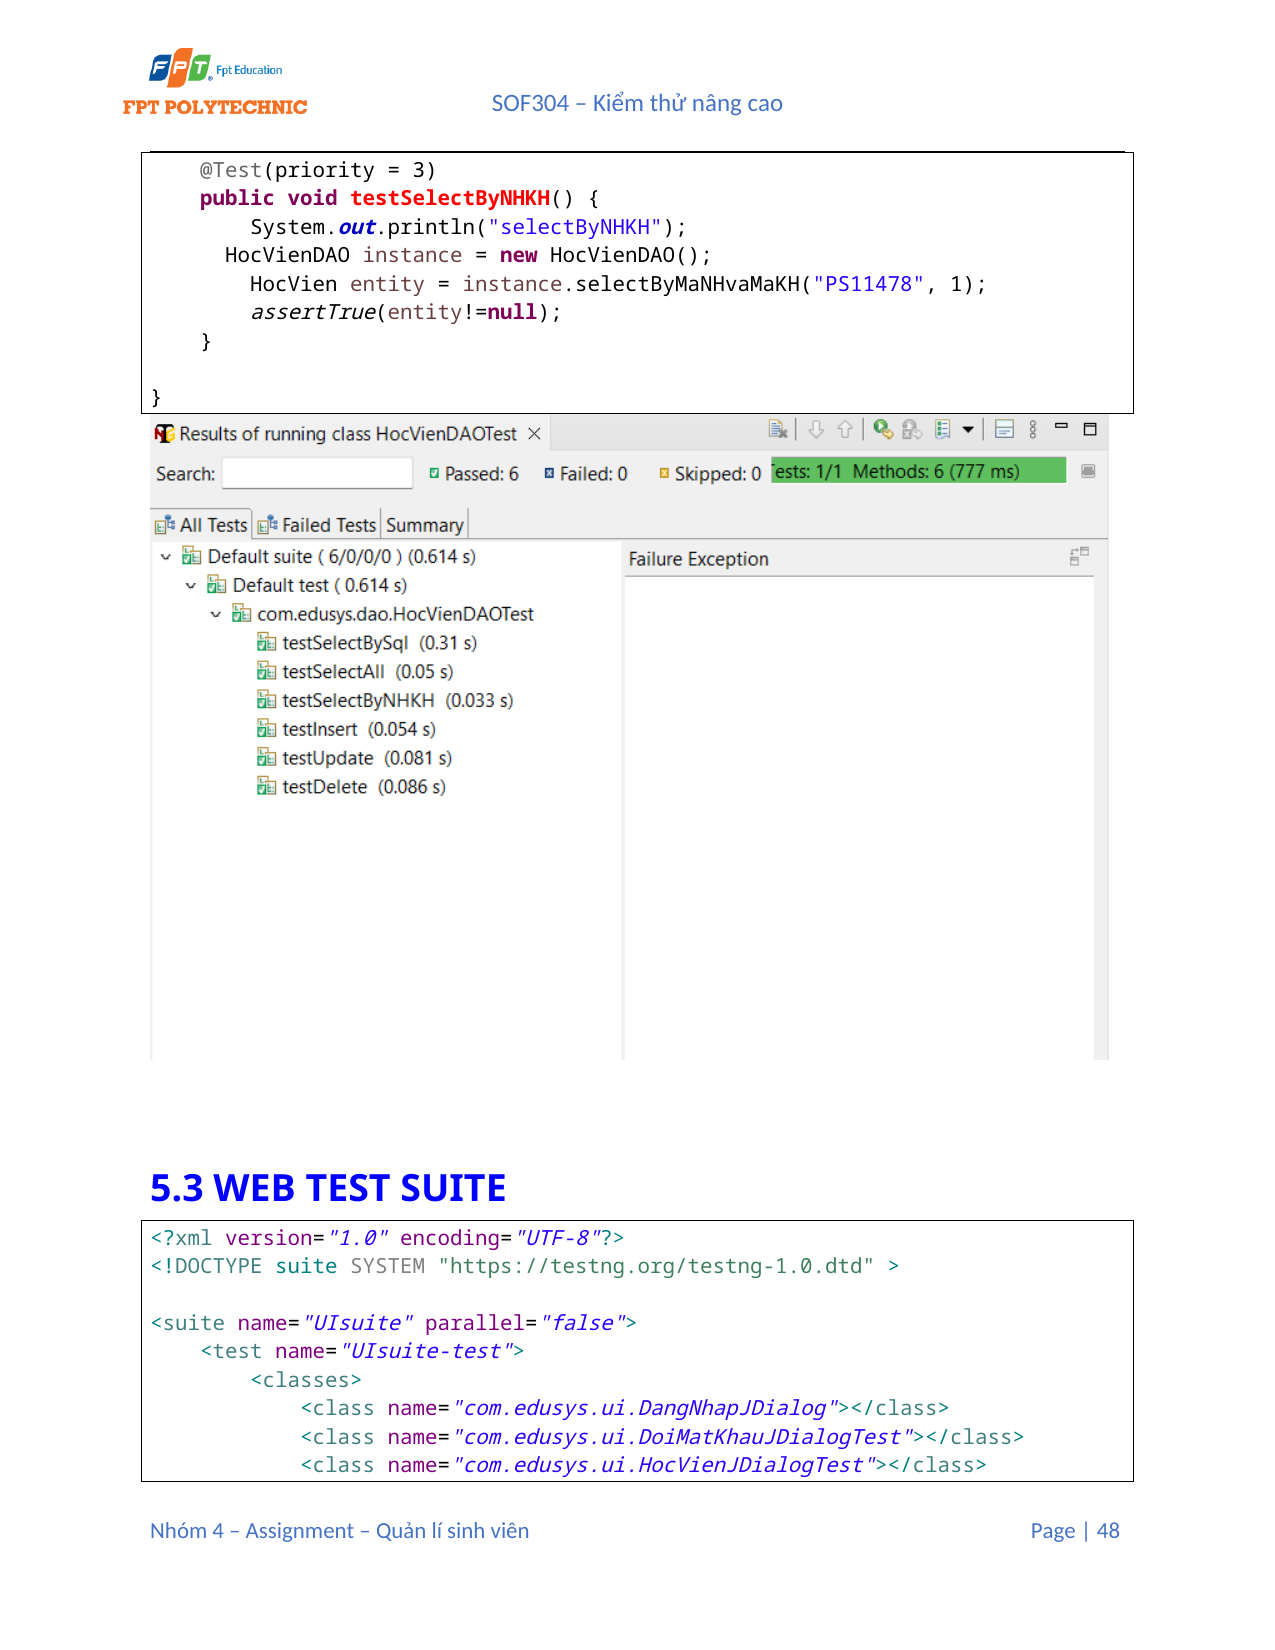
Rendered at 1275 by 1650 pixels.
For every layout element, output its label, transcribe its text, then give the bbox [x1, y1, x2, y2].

text <suite name="UIsuite" parallel="false"> [150, 1308, 1125, 1336]
text assertTrue(entity!=null); [150, 297, 1125, 326]
picture [150, 414, 1109, 1060]
text <classes> [150, 1365, 1125, 1393]
text HocVien entity = instance.selectByMaNHvaMaKH("PS11478", 1); [150, 269, 1125, 297]
picture [123, 48, 307, 114]
text } [142, 379, 1133, 413]
text <class name="com.edusys.ui.DoiMatKhauJDialogTest"></class> [150, 1422, 1125, 1447]
text <?xml version="1.0" encoding="UTF-8"?> [142, 1221, 1133, 1251]
text <class name="com.edusys.ui.HocVienJDialogTest"></class> [142, 1447, 1133, 1481]
text <!DOCTYPE suite SYSTEM "https://testng.org/testng-1.0.dtd" > [150, 1251, 1125, 1279]
text System.out.println("selectByNHKH"); [150, 212, 1125, 240]
subtitle 5.3 WEB TEST SUITE [150, 1161, 1125, 1212]
text public void testSelectByNHKH() { [150, 183, 1125, 212]
text HocVienDAO instance = new HocVienDAO(); [150, 240, 1125, 269]
text <class name="com.edusys.ui.DangNhapJDialog"></class> [150, 1393, 1125, 1422]
text @Test(priority = 3) [142, 153, 1133, 183]
text } [150, 326, 1125, 354]
text <test name="UIsuite-test"> [150, 1336, 1125, 1365]
